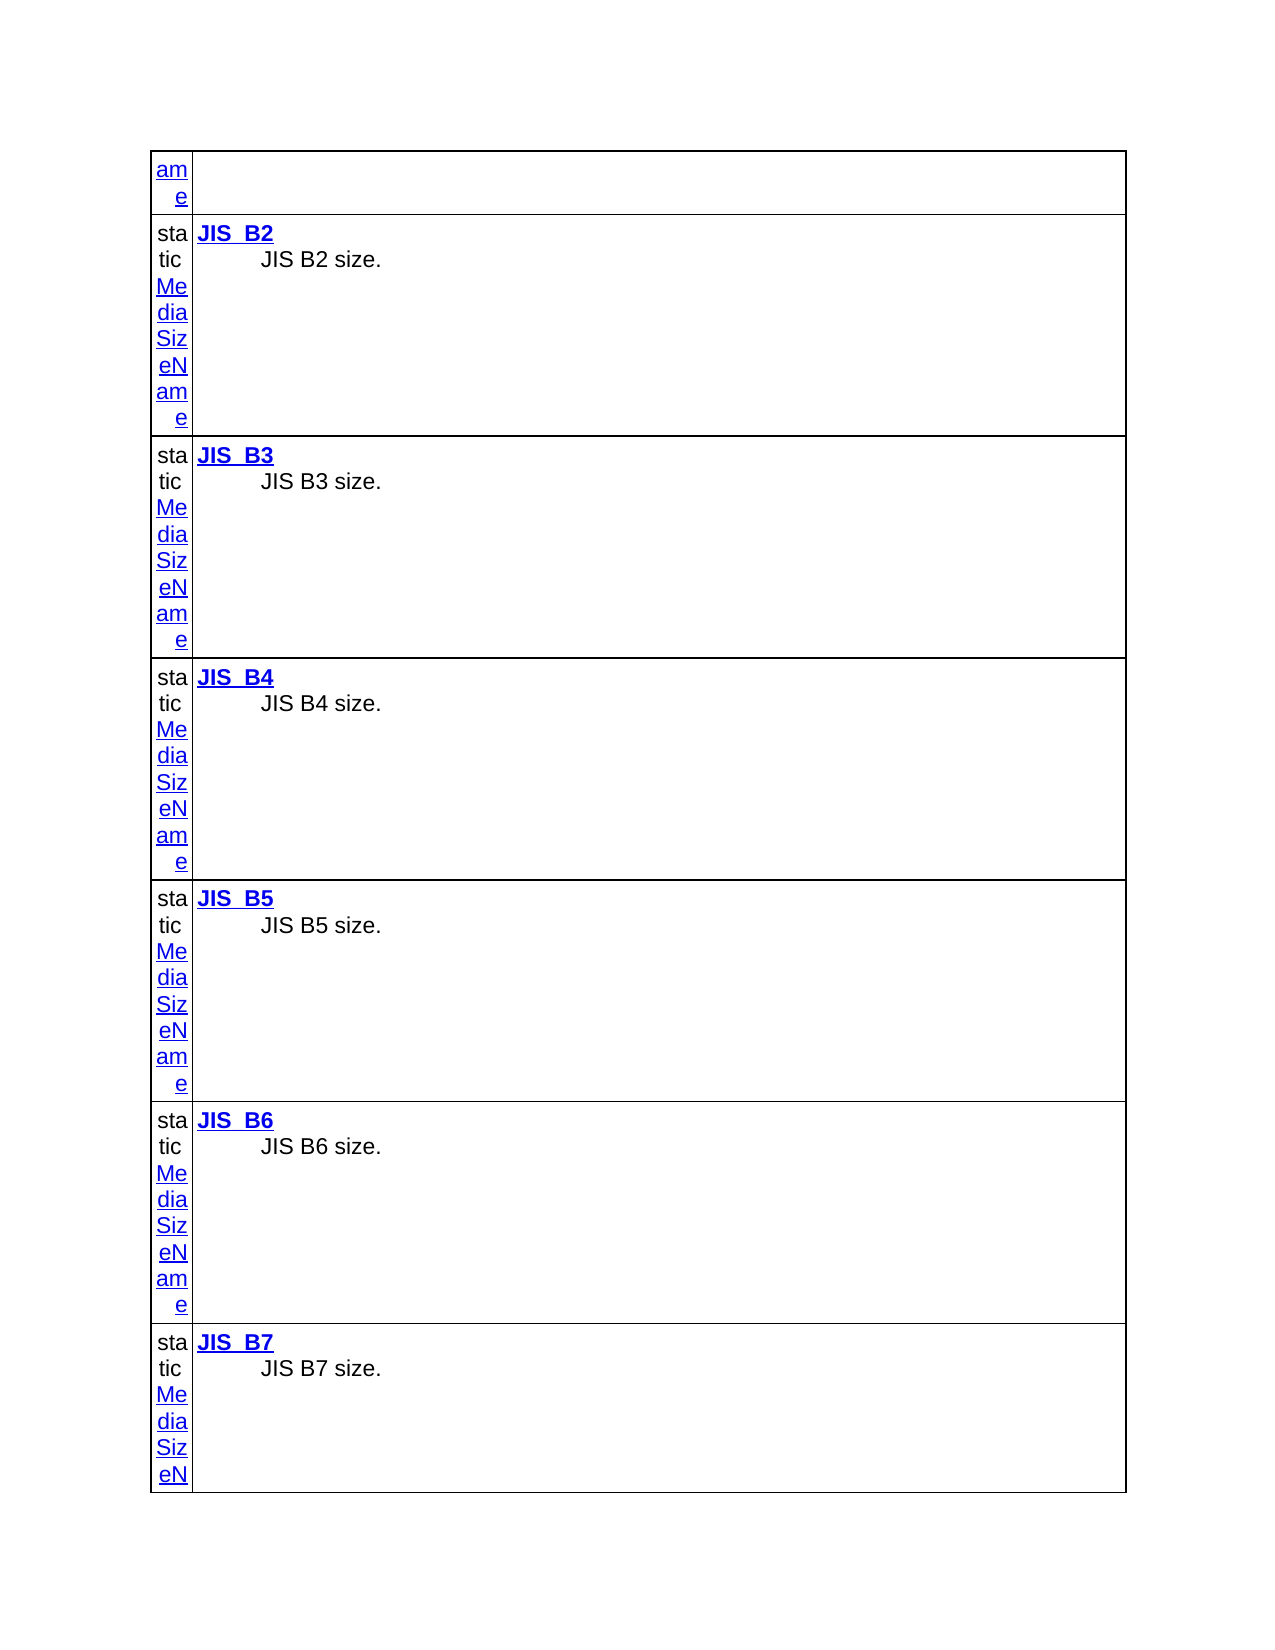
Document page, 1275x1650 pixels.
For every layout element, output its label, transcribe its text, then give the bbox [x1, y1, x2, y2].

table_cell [193, 152, 1125, 214]
table_cell JIS_B7 JIS B7 size. [193, 1324, 1125, 1492]
table_cell static MediaSizeName [152, 659, 192, 879]
table_cell JIS_B4 JIS B4 size. [193, 659, 1125, 879]
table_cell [152, 152, 192, 214]
table_cell static MediaSizeName [152, 881, 192, 1101]
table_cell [152, 1324, 192, 1492]
table_cell JIS_B2 JIS B2 size. [193, 215, 1125, 435]
table_cell static MediaSizeName [152, 215, 192, 435]
table_cell JIS_B6 JIS B6 size. [193, 1102, 1125, 1322]
table_cell static MediaSizeName [152, 437, 192, 657]
table_cell JIS_B3 JIS B3 size. [193, 437, 1125, 657]
table_cell static MediaSizeName [152, 1102, 192, 1322]
table_cell JIS_B5 JIS B5 size. [193, 881, 1125, 1101]
